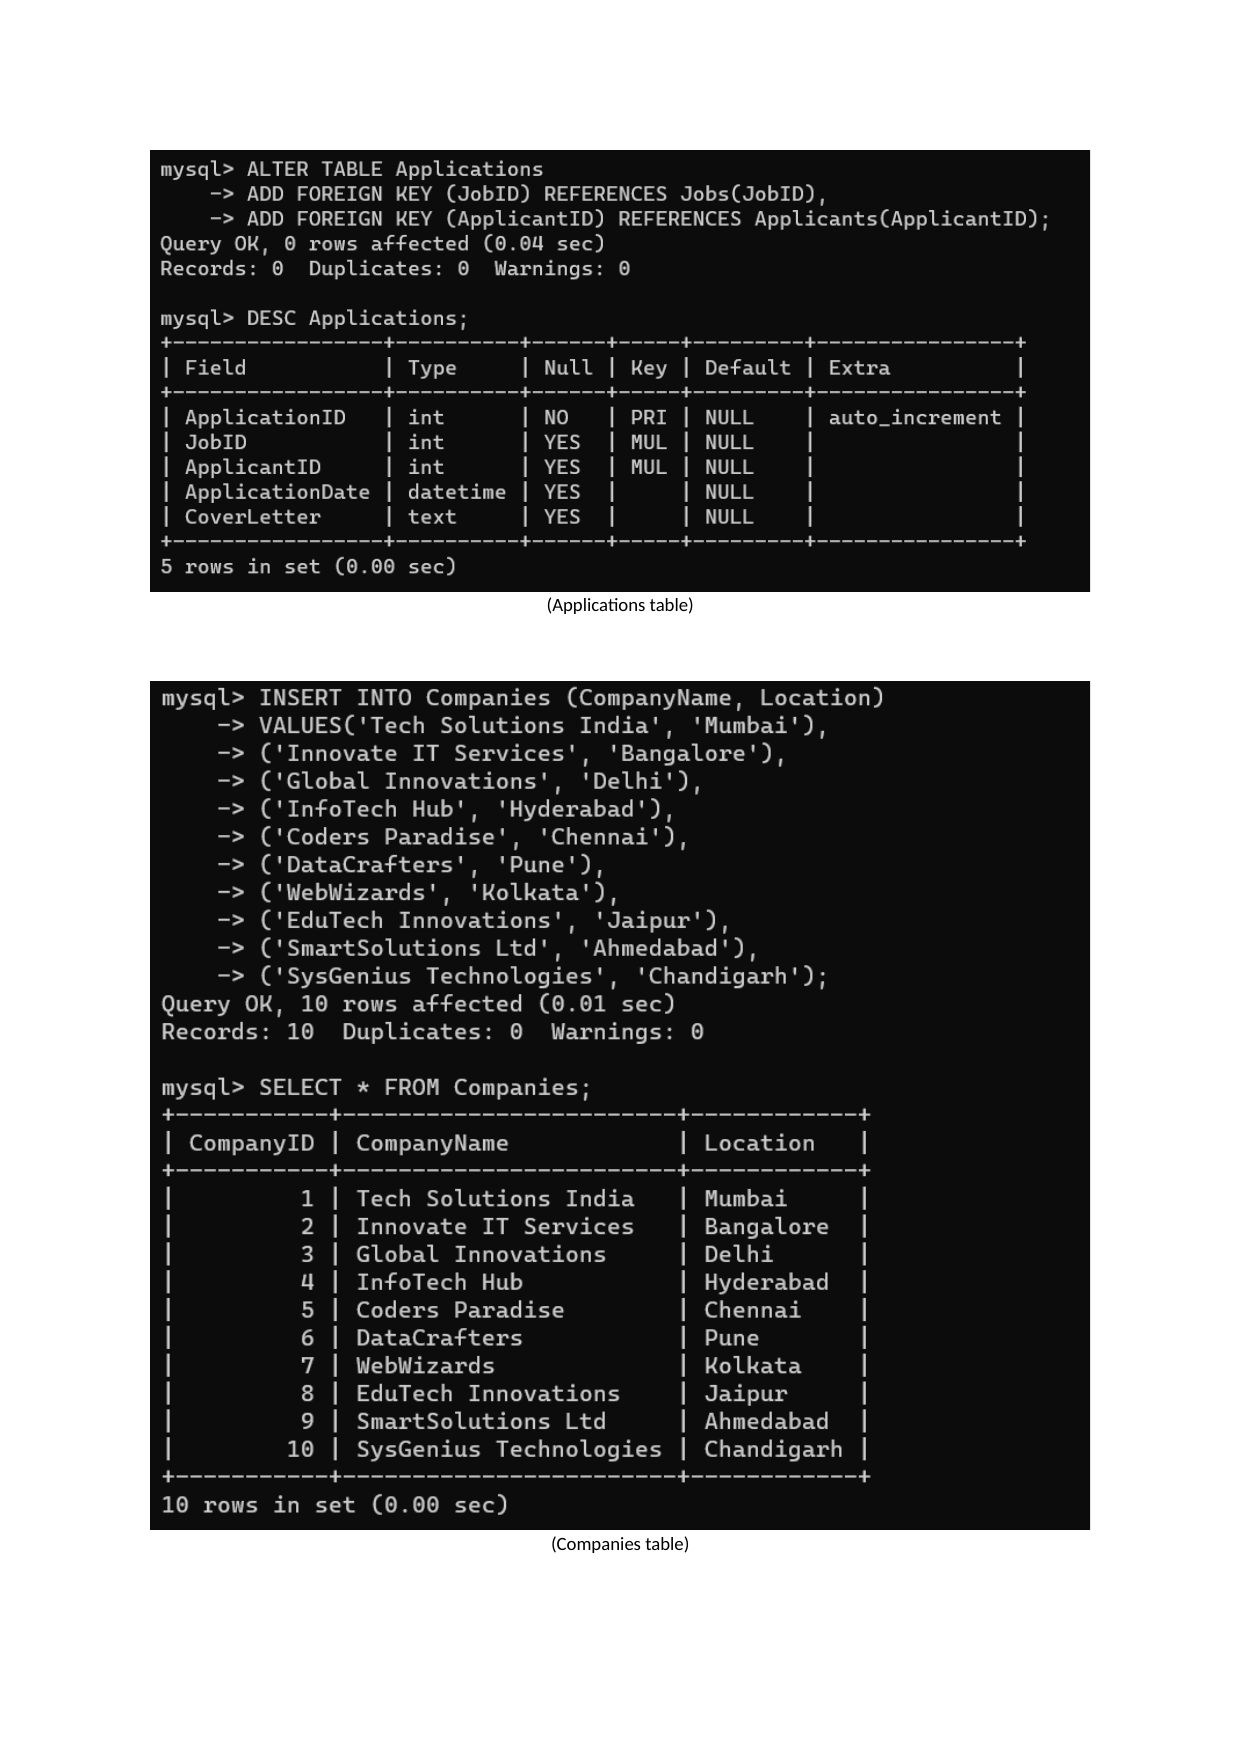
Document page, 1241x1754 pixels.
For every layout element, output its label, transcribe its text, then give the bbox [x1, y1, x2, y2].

text (Applications table) [150, 592, 1090, 616]
picture [150, 681, 1091, 1530]
picture [150, 150, 1091, 592]
text (Companies table) [150, 1530, 1090, 1554]
